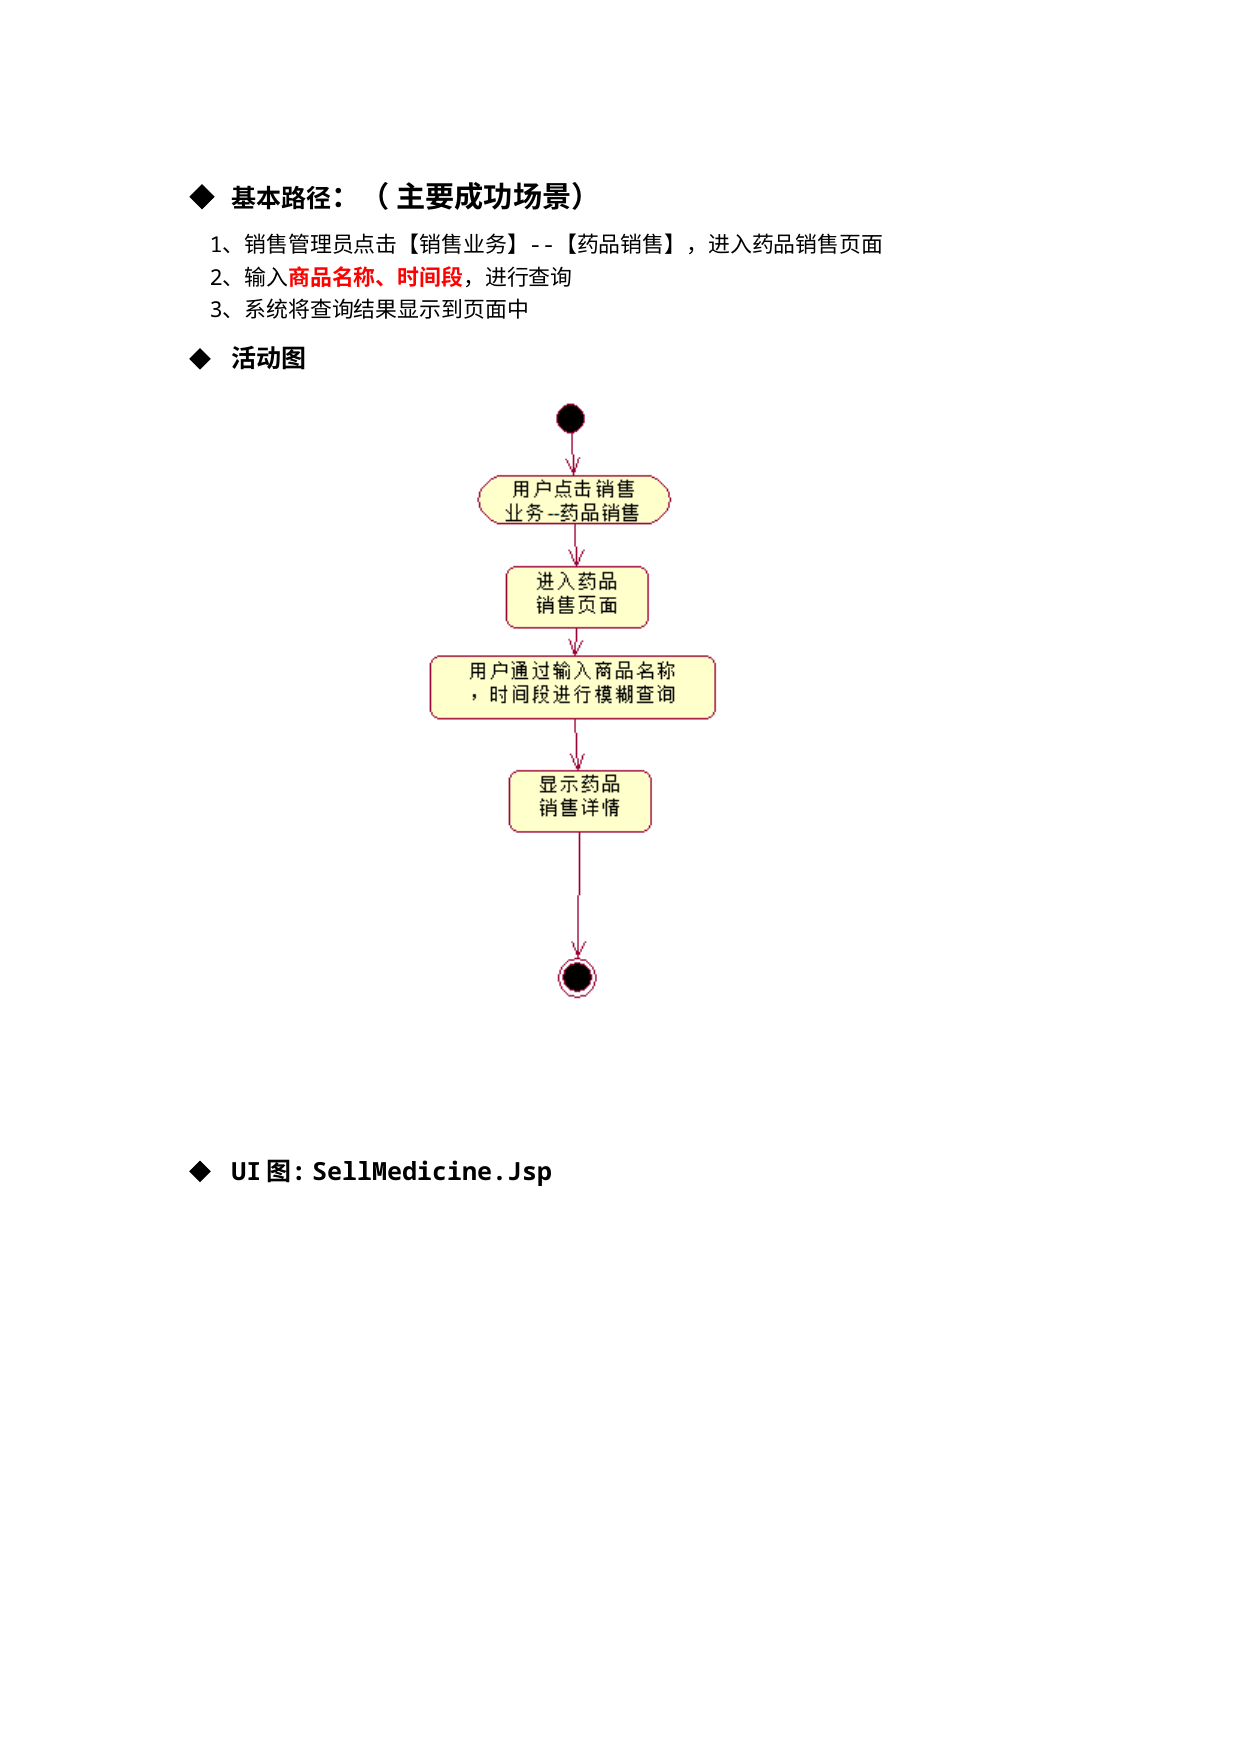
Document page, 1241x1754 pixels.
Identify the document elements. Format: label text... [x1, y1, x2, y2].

list 活动图 [187, 324, 1053, 389]
list UI图: SellMedicine.Jsp [187, 1137, 1053, 1202]
picture [187, 389, 1053, 1107]
text 1、销售管理员点击【销售业务】--【药品销售】，进入药品销售页面 [209, 227, 1053, 259]
text 3、系统将查询结果显示到页面中 [209, 292, 1053, 324]
text 2、输入商品名称、时间段，进行查询 [209, 259, 1053, 292]
list 基本路径：（ 主要成功场景） [187, 162, 1053, 227]
